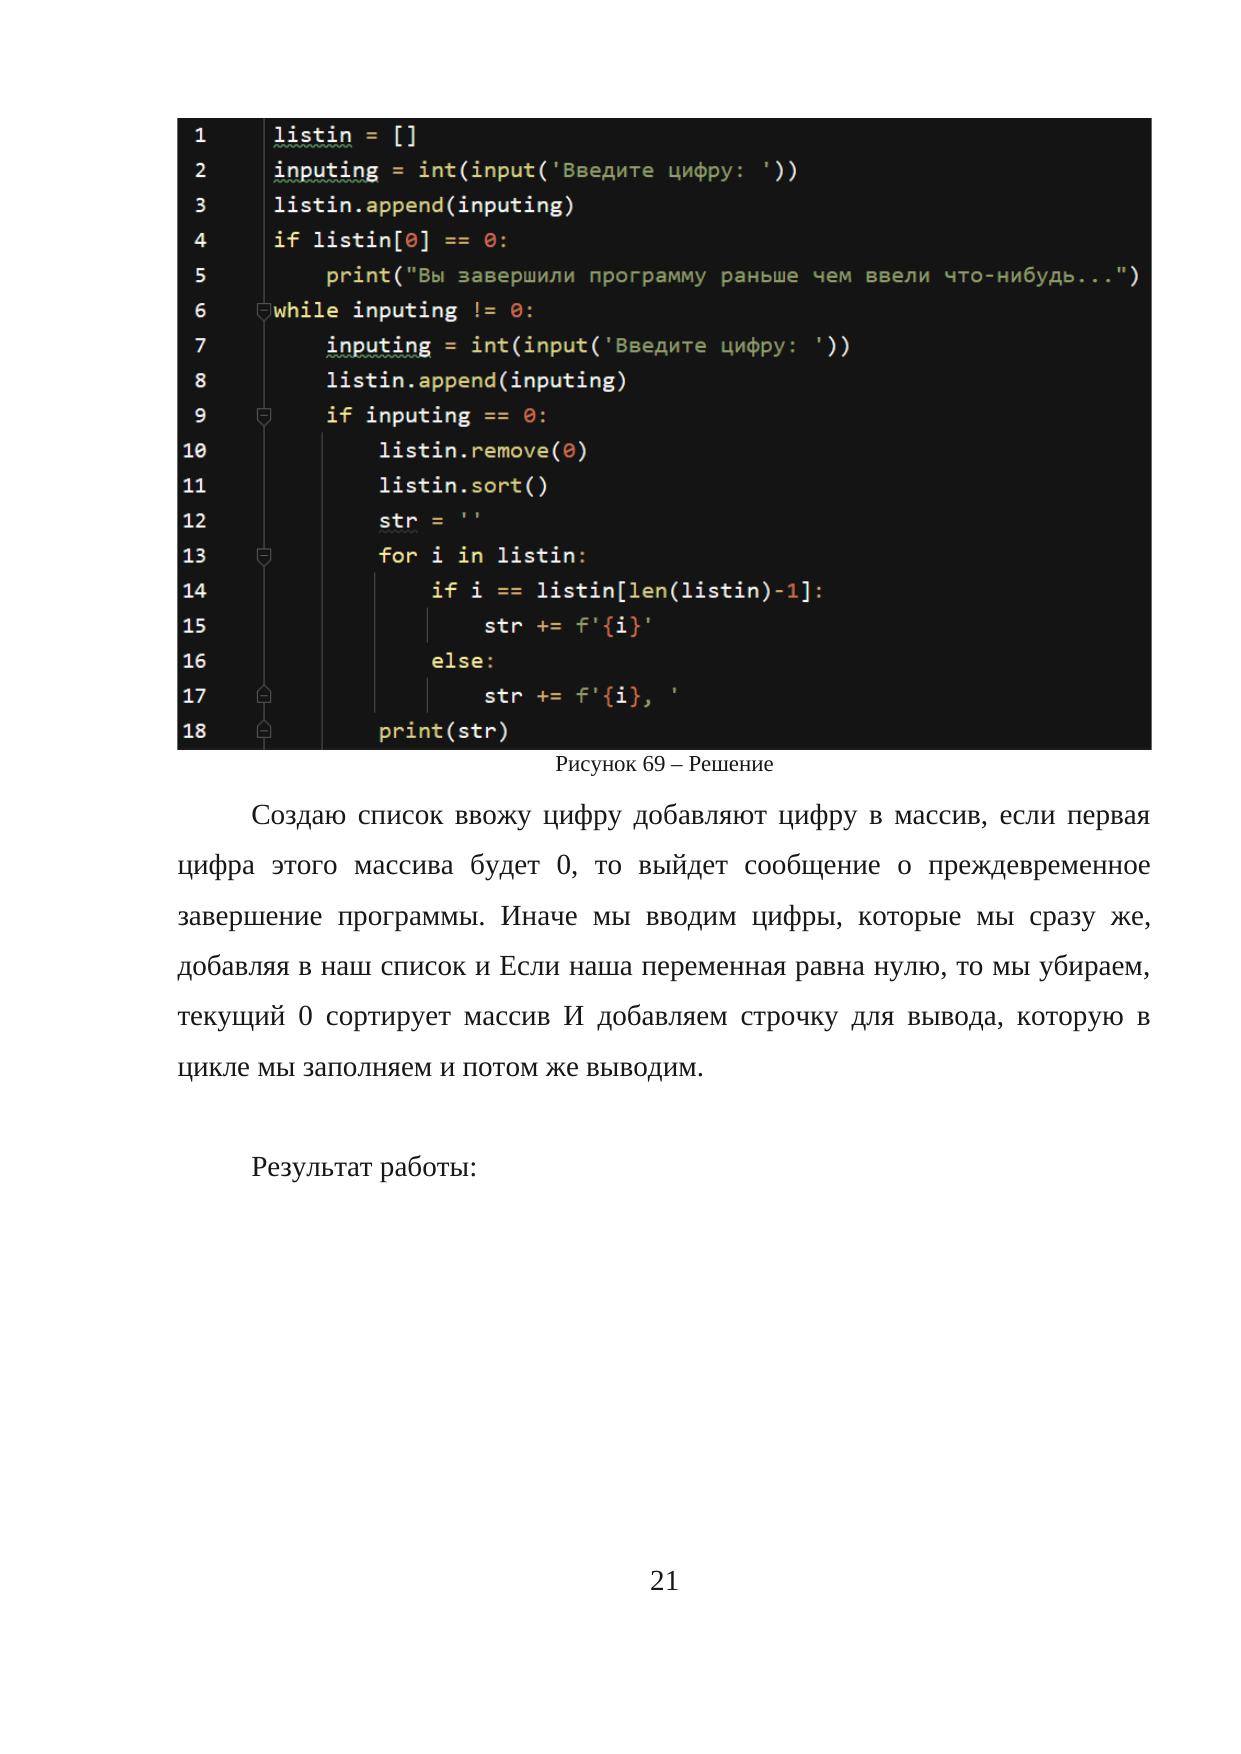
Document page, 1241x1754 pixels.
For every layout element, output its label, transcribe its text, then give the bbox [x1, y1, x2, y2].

picture [177, 118, 1152, 750]
text Результат работы: [177, 1149, 1152, 1183]
text Создаю список ввожу цифру добавляют цифру в массив, если первая цифра этого массива будет 0, то выйдет сообщение о преждевременное завершение программы. Иначе мы вводим цифры, которые мы сразу же, добавляя в наш список и Если наша переменная равна нулю, то мы убираем, текущий 0 сортирует массив И добавляем строчку для вывода, которую в цикле мы заполняем и потом же выводим. [177, 797, 1152, 1082]
